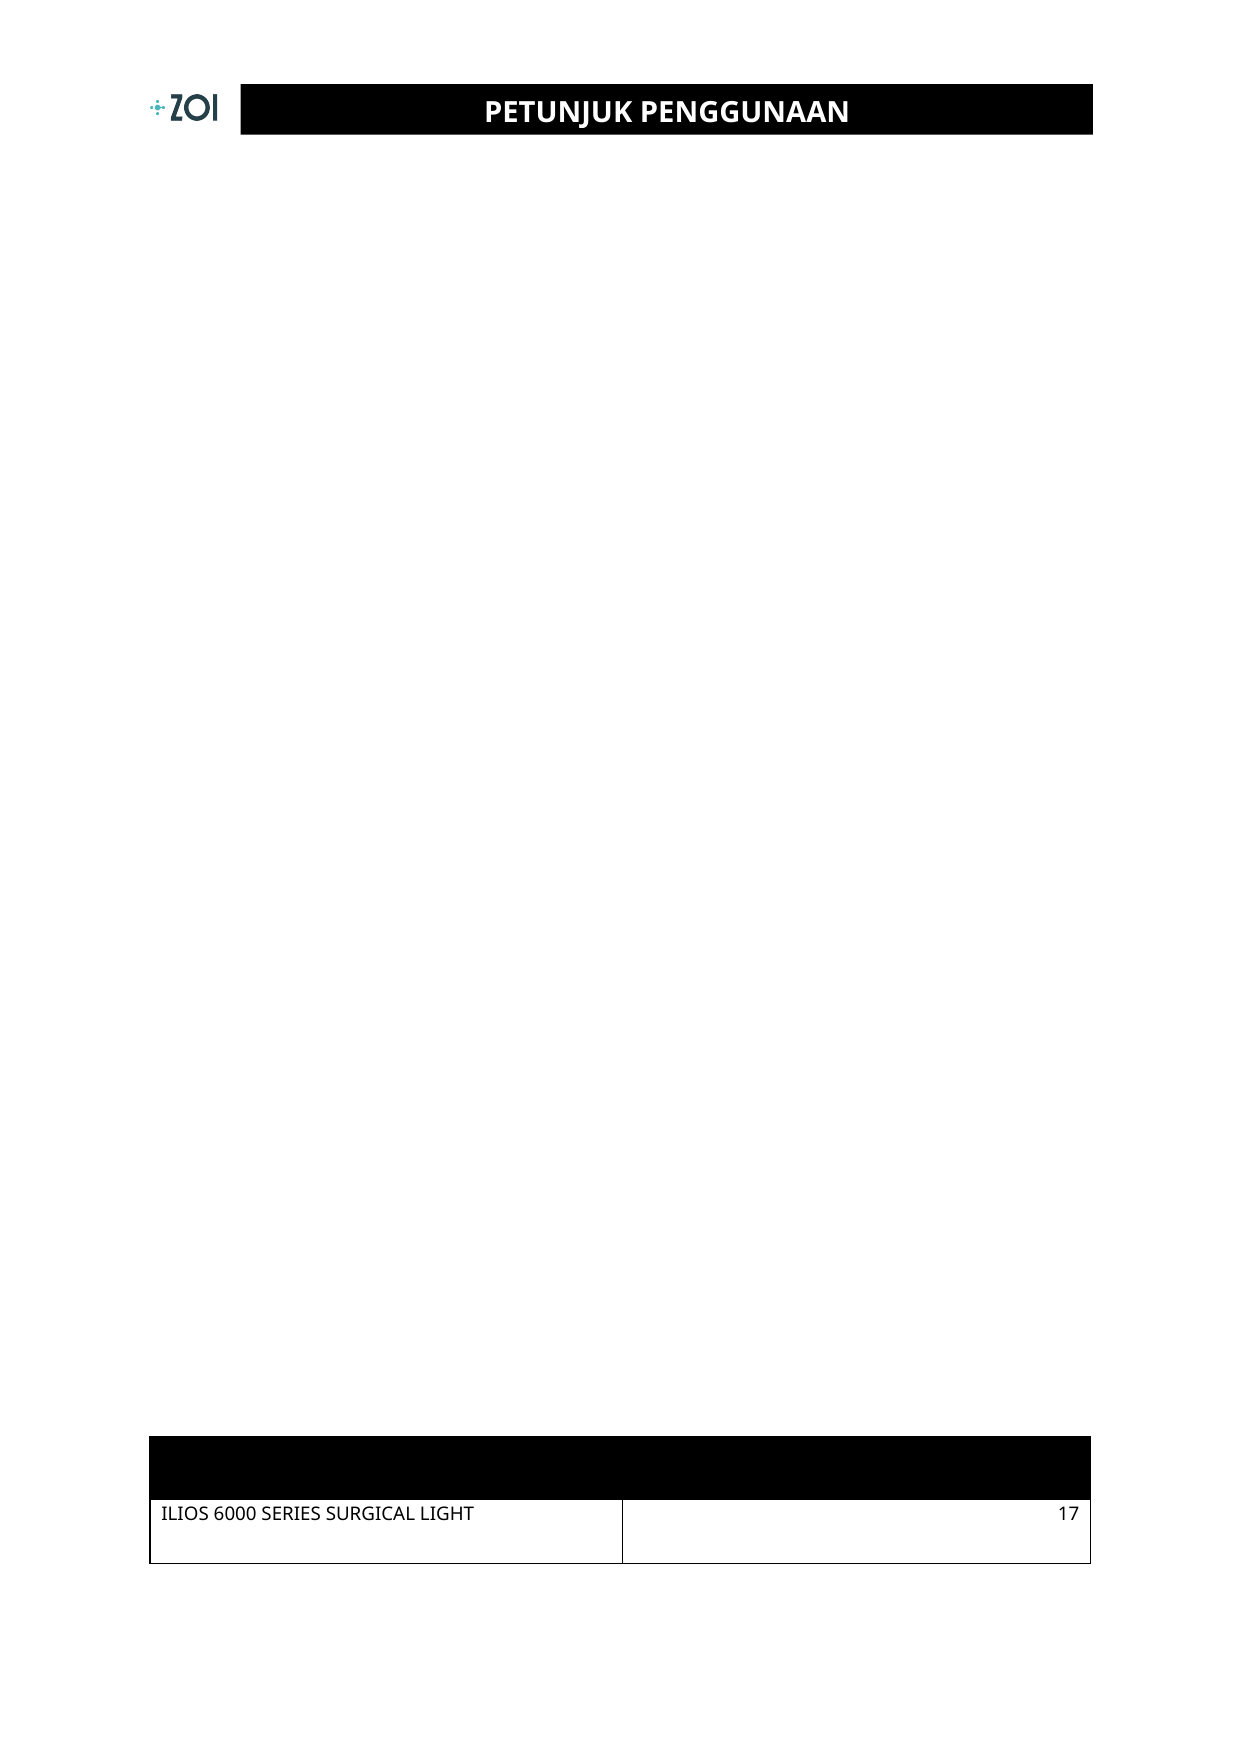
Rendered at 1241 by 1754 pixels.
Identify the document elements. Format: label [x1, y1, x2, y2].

picture [150, 94, 218, 121]
